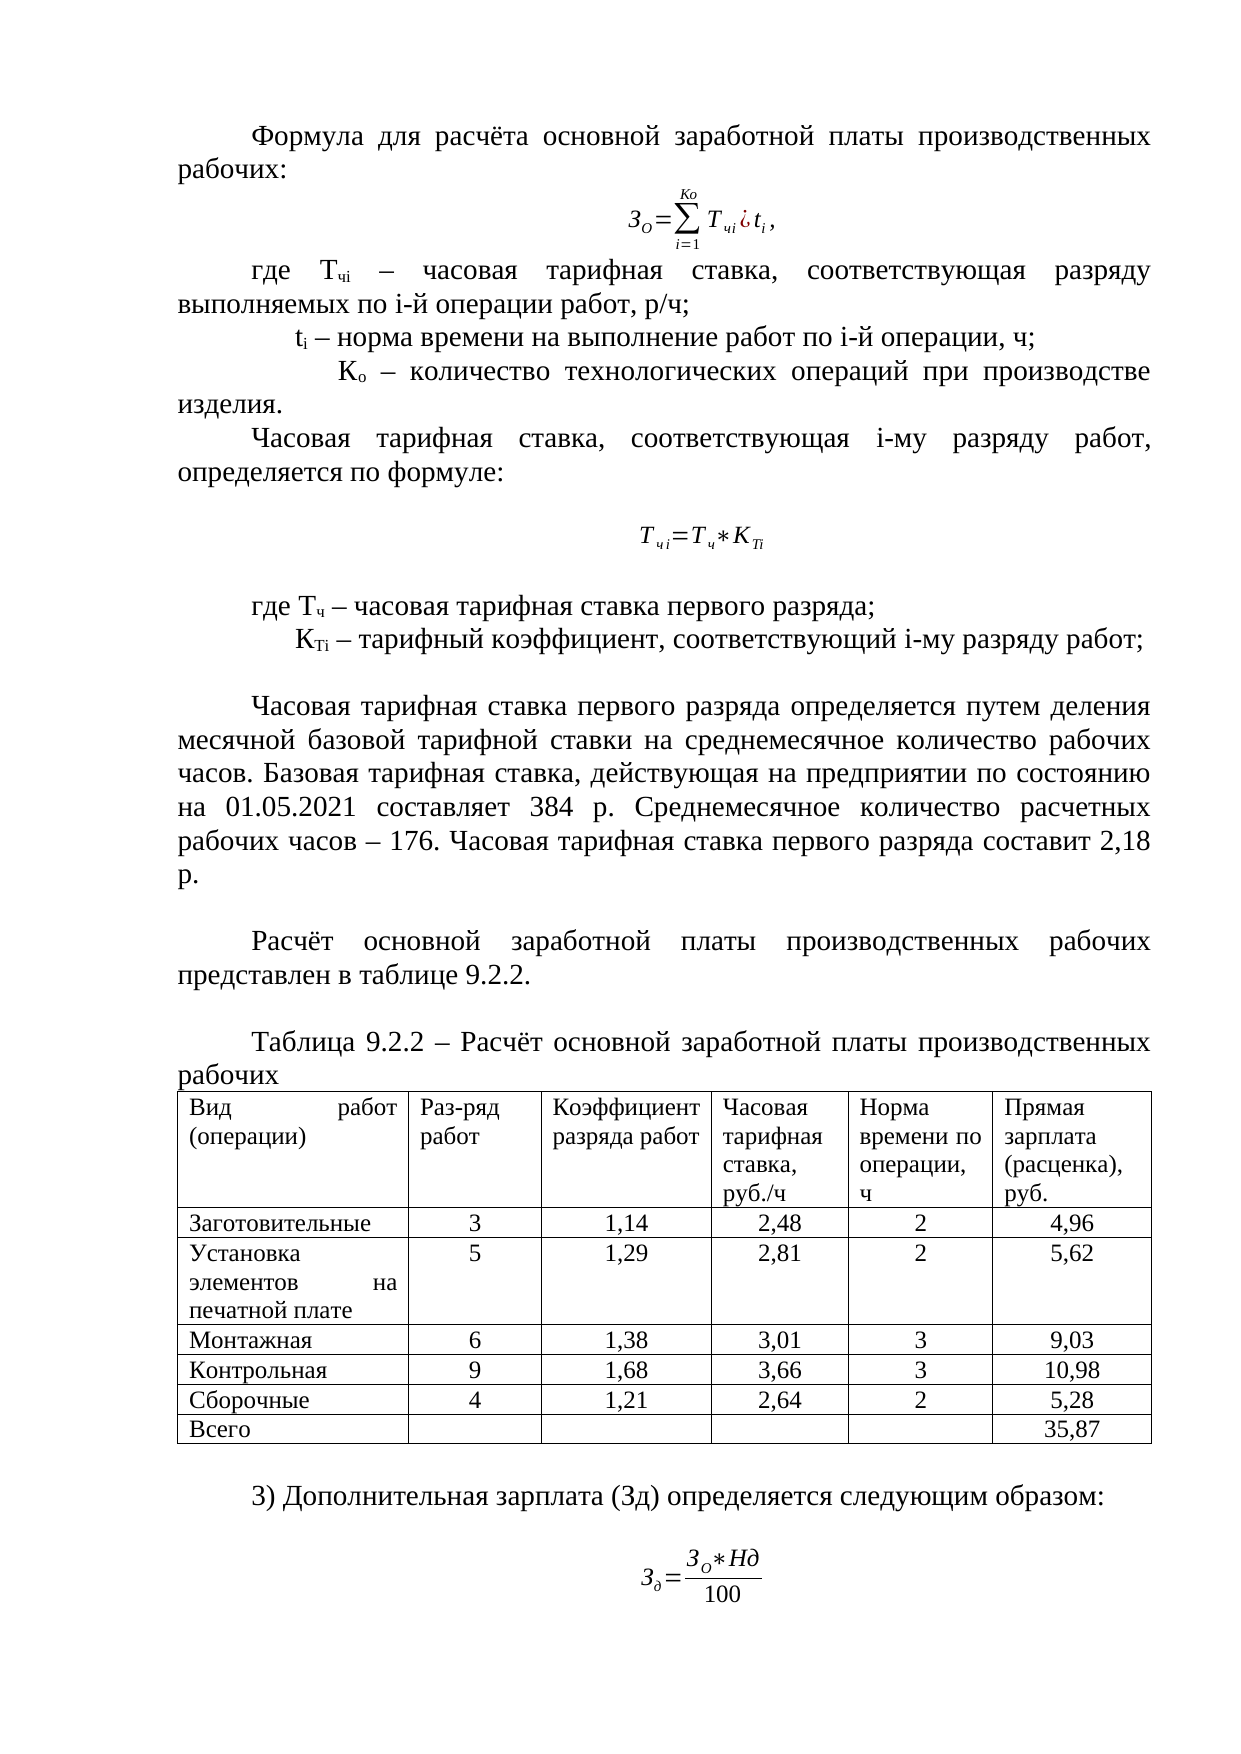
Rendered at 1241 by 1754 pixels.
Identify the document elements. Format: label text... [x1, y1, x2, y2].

table_header Раз-ряд работ [409, 1092, 541, 1207]
table_header Прямая зарплата (расценка), руб. [993, 1092, 1151, 1207]
text КTi – тарифный коэффициент, соответствующий i-му разряду работ; [177, 621, 1152, 655]
table_cell Сборочные [178, 1385, 408, 1413]
text Таблица 9.2.2 – Расчёт основной заработной платы производственных рабочих [177, 1024, 1152, 1091]
table_cell 3,01 [712, 1325, 848, 1354]
table_cell 2,81 [712, 1238, 848, 1324]
table_header Часовая тарифная ставка, руб./ч [712, 1092, 848, 1207]
table_cell 2,48 [712, 1208, 848, 1237]
table_header Коэффициент разряда работ [542, 1092, 711, 1207]
table_cell 5 [409, 1238, 541, 1324]
table_cell 6 [409, 1325, 541, 1354]
table_cell 9 [409, 1355, 541, 1384]
table_cell Всего [178, 1415, 408, 1443]
table_cell 1,38 [542, 1325, 711, 1354]
text Расчёт основной заработной платы производственных рабочих представлен в таблице 9.2.2. [177, 923, 1152, 990]
table_header Норма времени по операции, ч [849, 1092, 992, 1207]
table_cell 1,21 [542, 1385, 711, 1413]
table_cell 3 [849, 1325, 992, 1354]
text Ко – количество технологических операций при производстве изделия. [177, 353, 1152, 420]
table_cell [849, 1415, 992, 1443]
table_cell 2 [849, 1238, 992, 1324]
text Формула для расчёта основной заработной платы производственных рабочих: [177, 118, 1152, 185]
table_cell 1,14 [542, 1208, 711, 1237]
table_cell 2 [849, 1385, 992, 1413]
table_cell 5,62 [993, 1238, 1151, 1324]
table_cell [409, 1415, 541, 1443]
table_cell 9,03 [993, 1325, 1151, 1354]
table_cell 2 [849, 1208, 992, 1237]
table_cell 1,68 [542, 1355, 711, 1384]
table_cell [542, 1415, 711, 1443]
table_cell [712, 1415, 848, 1443]
text где Tчi – часовая тарифная ставка, соответствующая разряду выполняемых по i-й операции работ, р/ч; [177, 252, 1152, 319]
table_cell 5,28 [993, 1385, 1151, 1413]
table_cell Установка элементов на печатной плате [178, 1238, 408, 1324]
text Часовая тарифная ставка, соответствующая i-му разряду работ, определяется по формуле: [177, 420, 1152, 487]
table_cell 3 [849, 1355, 992, 1384]
table_cell 4,96 [993, 1208, 1151, 1237]
table_cell 4 [409, 1385, 541, 1413]
table_cell Заготовительные [178, 1208, 408, 1237]
table_cell Монтажная [178, 1325, 408, 1354]
text Часовая тарифная ставка первого разряда определяется путем деления месячной базовой тарифной ставки на среднемесячное количество рабочих часов. Базовая тарифная ставка, действующая на предприятии по состоянию на 01.05.2021 составляет 384 р. Среднемесячное количество расчетных рабочих часов – 176. Часовая тарифная ставка первого разряда составит 2,18 р. [177, 688, 1152, 890]
table_cell 2,64 [712, 1385, 848, 1413]
text ti – норма времени на выполнение работ по i-й операции, ч; [177, 319, 1152, 353]
table_cell 10,98 [993, 1355, 1151, 1384]
table_cell 35,87 [993, 1415, 1151, 1443]
list 3) Дополнительная зарплата (Зд) определяется следующим образом: [251, 1478, 1152, 1511]
table_cell 3,66 [712, 1355, 848, 1384]
table_header Вид работ (операции) [178, 1092, 408, 1207]
table_cell Контрольная [178, 1355, 408, 1384]
table_cell 3 [409, 1208, 541, 1237]
table_cell 1,29 [542, 1238, 711, 1324]
text где Tч – часовая тарифная ставка первого разряда; [177, 588, 1152, 621]
